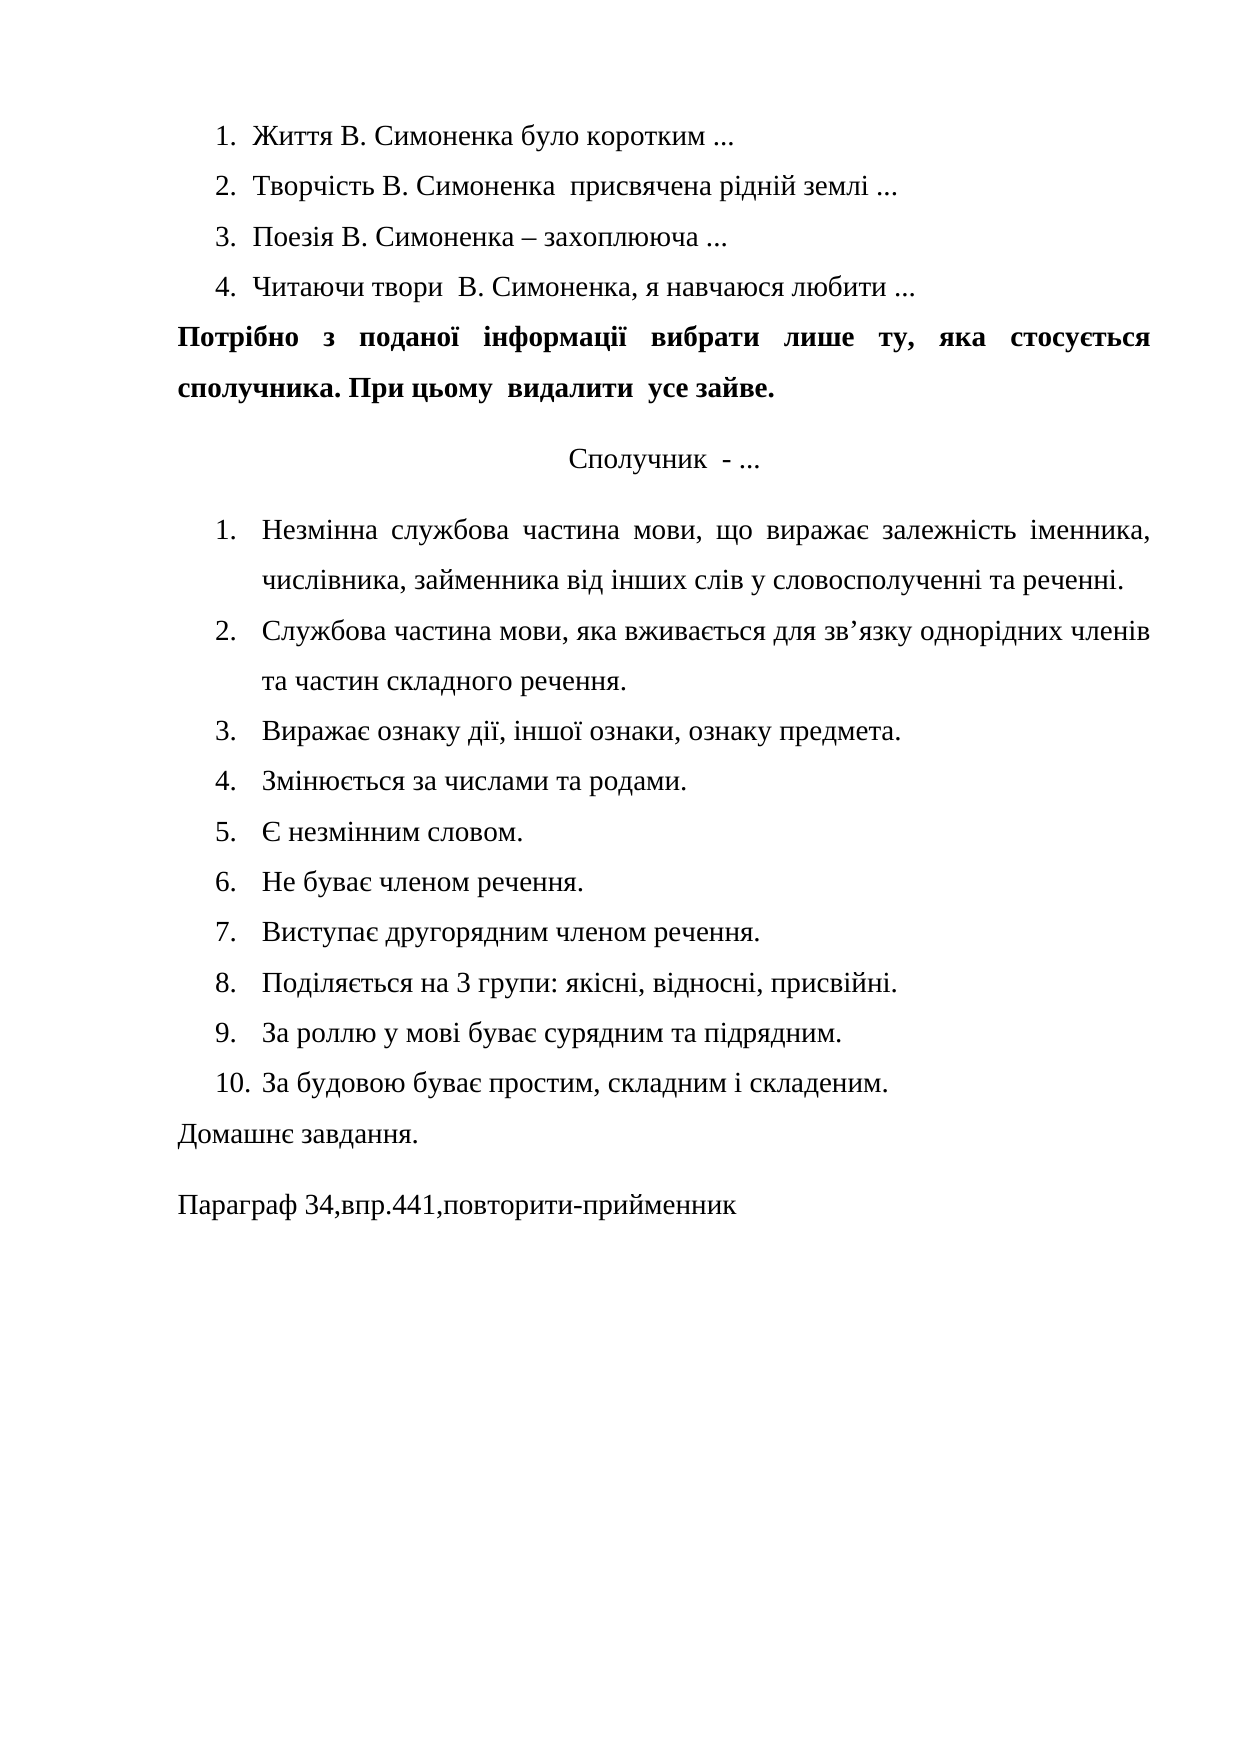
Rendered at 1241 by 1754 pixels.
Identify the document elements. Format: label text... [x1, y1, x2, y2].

list Не буває членом речення. [215, 864, 1152, 898]
list За будовою буває простим, складним і складеним. [215, 1065, 1152, 1099]
list Читаючи твори В. Симоненка, я навчаюся любити ... [215, 269, 1152, 303]
text Параграф 34,впр.441,повторити-прийменник [177, 1187, 1152, 1220]
text Сполучник - ... [177, 441, 1152, 474]
list За роллю у мові буває сурядним та підрядним. [215, 1015, 1152, 1049]
text Потрібно з поданої інформації вибрати лише ту, яка стосується сполучника. При цьому видалити усе зайве. [177, 319, 1152, 403]
list Поділяється на 3 групи: якісні, відносні, присвійні. [215, 965, 1152, 998]
list Виражає ознаку дії, іншої ознаки, ознаку предмета. [215, 713, 1152, 747]
text Домашнє завдання. [177, 1116, 1152, 1149]
list Поезія В. Симоненка – захоплююча ... [215, 219, 1152, 252]
list Творчість В. Симоненка присвячена рідній землі ... [215, 168, 1152, 202]
list Змінюється за числами та родами. [215, 763, 1152, 797]
list Виступає другорядним членом речення. [215, 914, 1152, 948]
list Життя В. Симоненка було коротким ... [215, 118, 1152, 152]
list Є незмінним словом. [215, 814, 1152, 847]
list Службова частина мови, яка вживається для зв’язку однорідних членів та частин складного речення. [215, 613, 1152, 696]
list Незмінна службова частина мови, що виражає залежність іменника, числівника, займенника від інших слів у словосполученні та реченні. [215, 512, 1152, 596]
